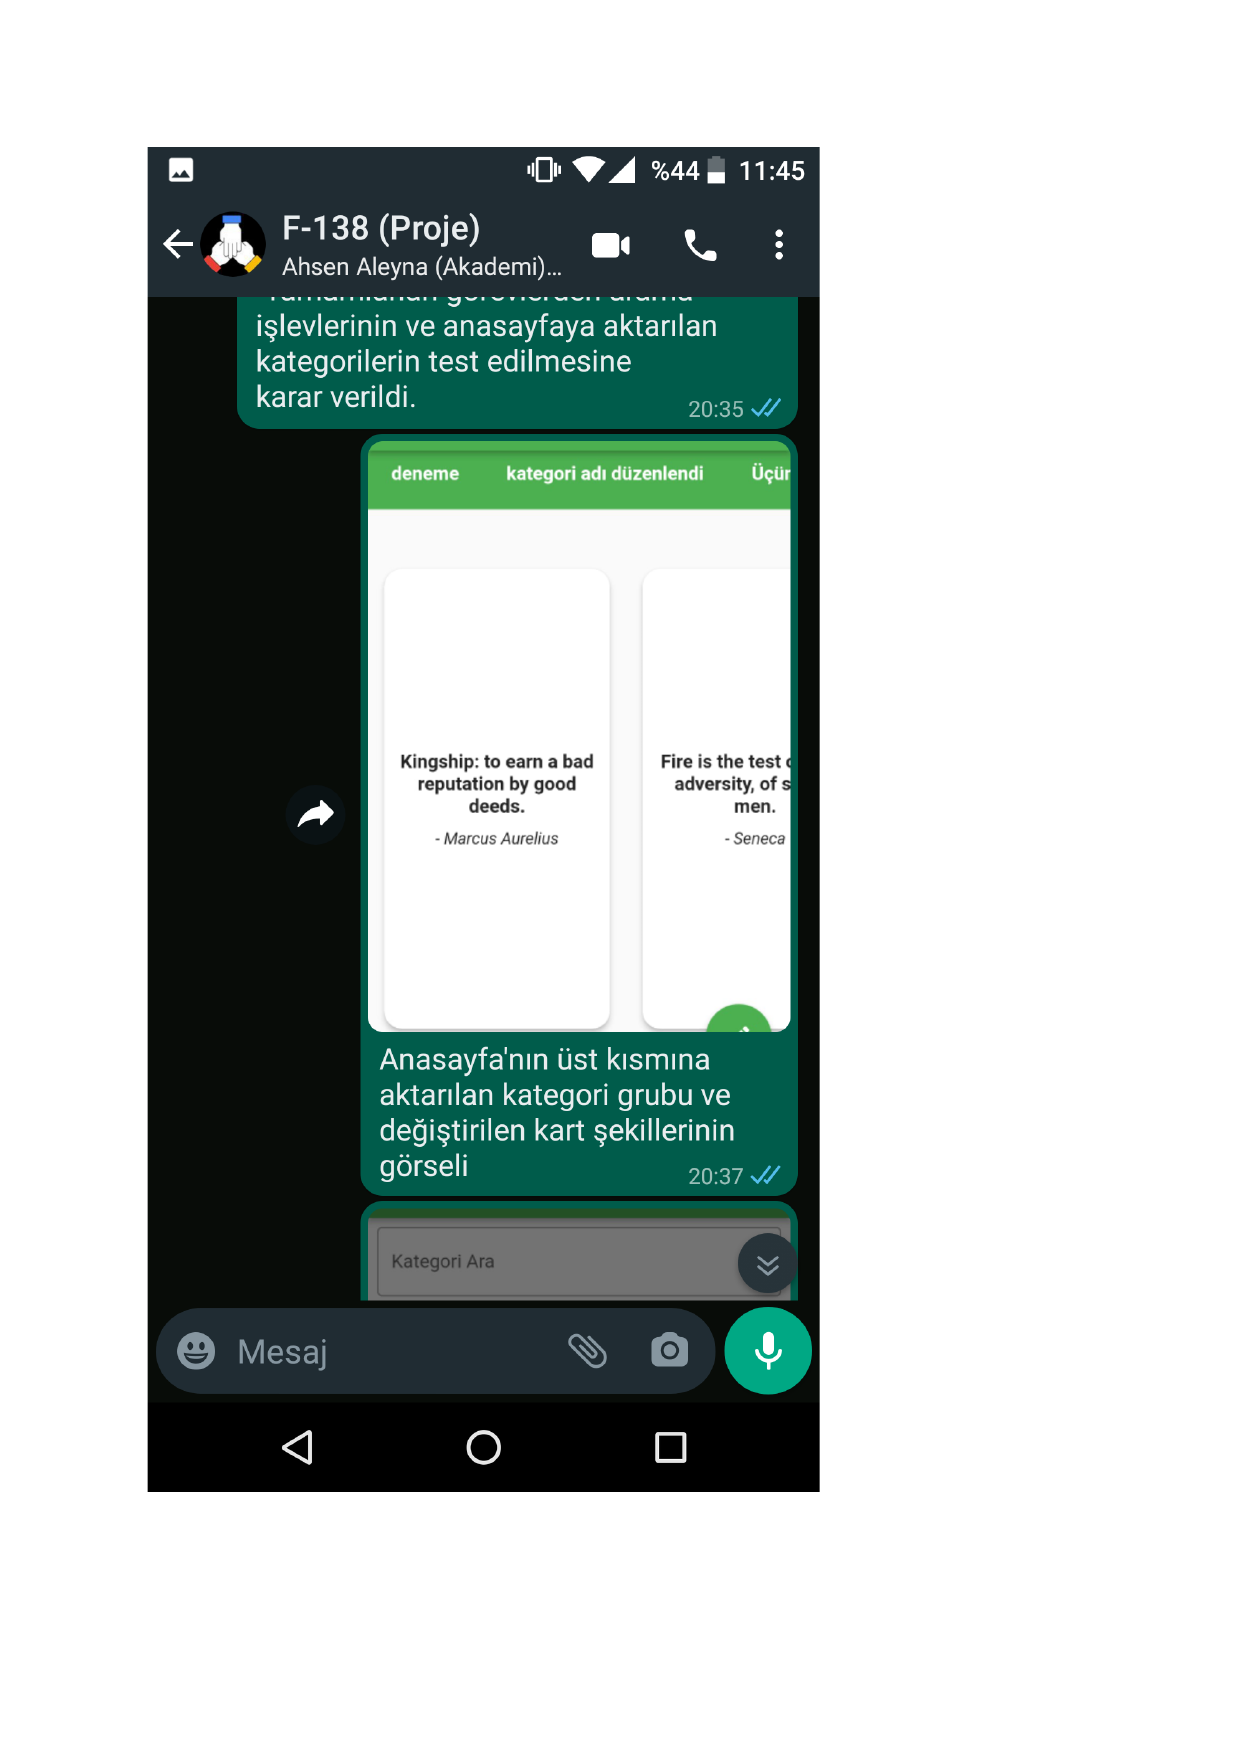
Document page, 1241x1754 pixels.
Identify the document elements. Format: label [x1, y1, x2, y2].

picture [147, 147, 820, 1492]
